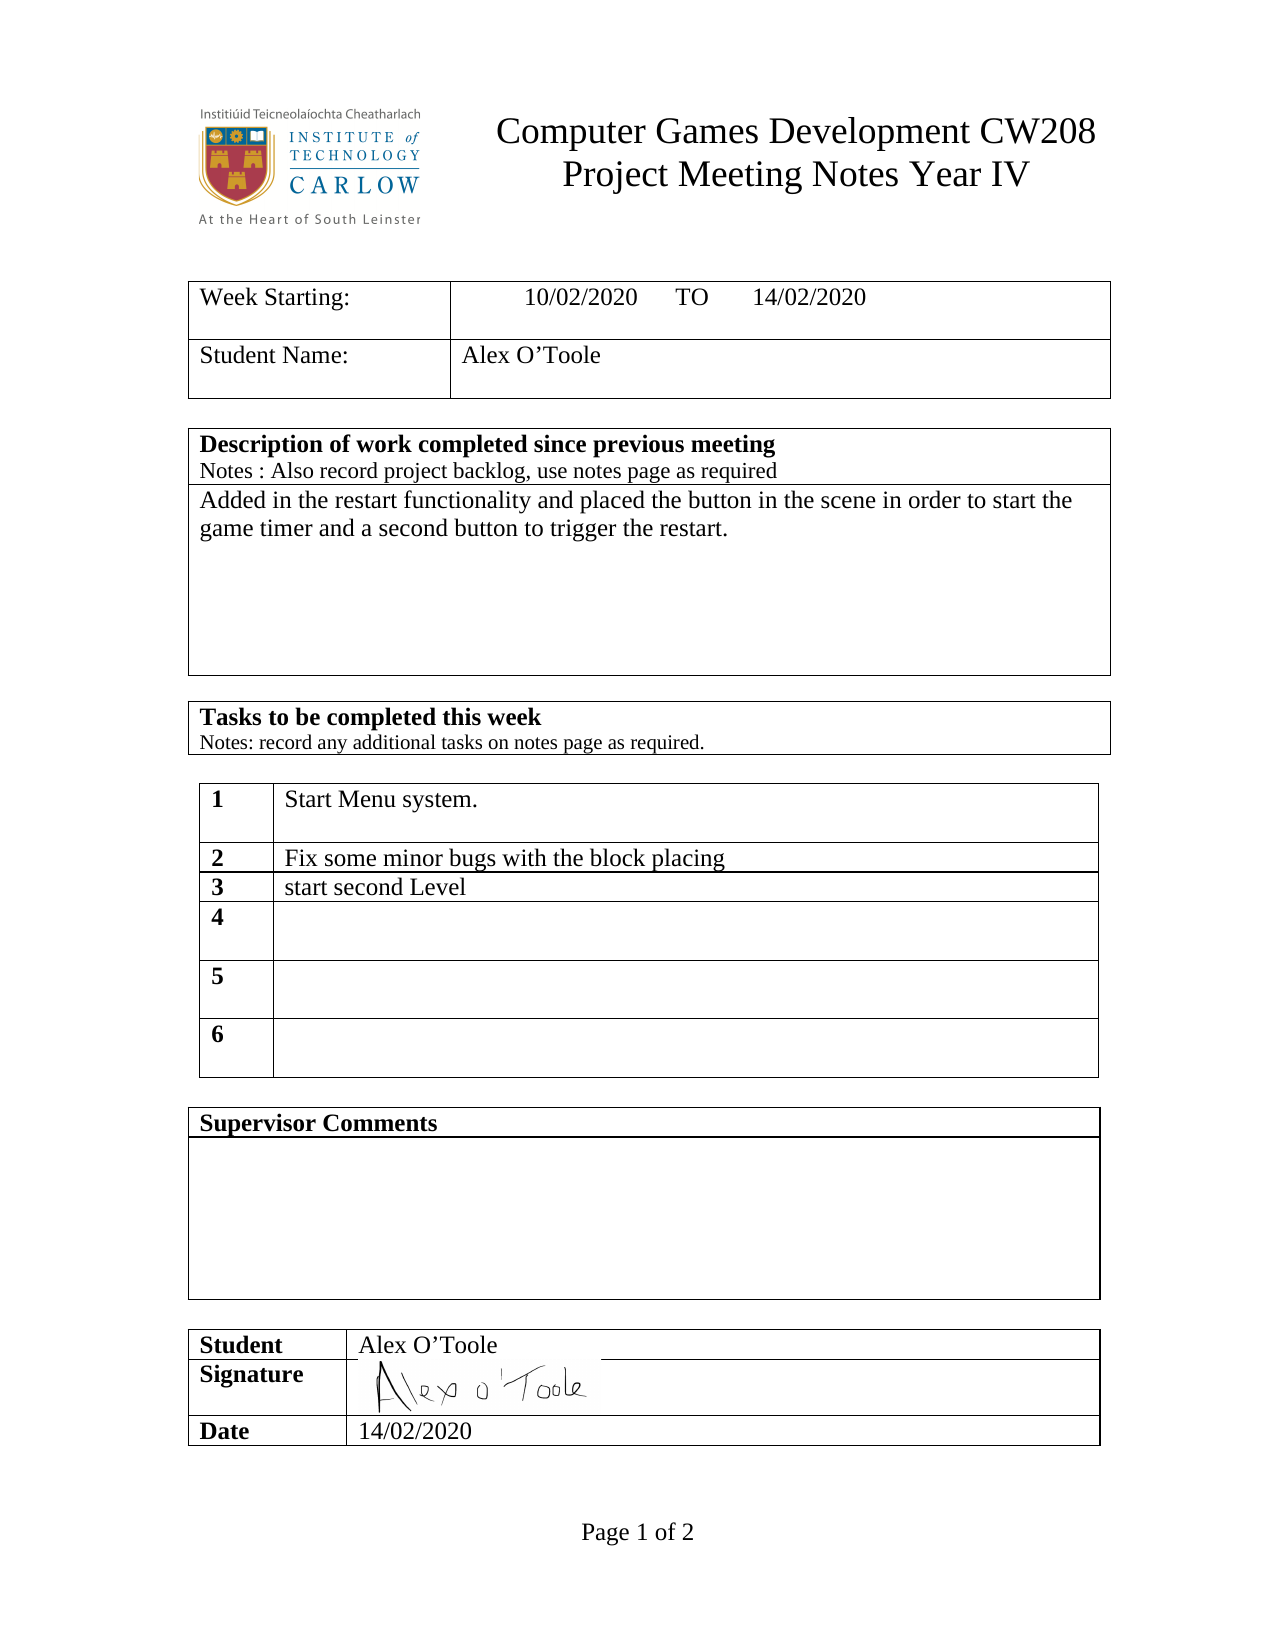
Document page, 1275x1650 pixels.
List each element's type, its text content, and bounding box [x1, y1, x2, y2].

table_header Supervisor Comments [189, 1108, 1099, 1136]
table_cell [188, 755, 1111, 1078]
table_header 10/02/2020 TO 14/02/2020 [451, 282, 1110, 339]
table_cell Date [189, 1416, 346, 1445]
table_cell Added in the restart functionality and placed the button in the scene in order to start the game timer and a second button to trigger the restart. [189, 485, 1110, 675]
table_header Alex O’Toole [347, 1330, 1099, 1358]
table_cell [347, 1360, 358, 1415]
table_cell Signature [189, 1360, 346, 1415]
table_header Student [189, 1330, 346, 1358]
picture [358, 1359, 602, 1415]
table_header Week Starting: [189, 282, 450, 339]
table_header Tasks to be completed this week Notes: record any additional tasks on notes page as required. [189, 702, 1110, 754]
table_cell Student Name: [189, 340, 450, 398]
table_cell Alex O’Toole [451, 340, 1110, 398]
table_cell 14/02/2020 [347, 1416, 1099, 1445]
table_cell [602, 1360, 1099, 1415]
table_header Description of work completed since previous meeting Notes : Also record project backlog, use notes page as required [189, 429, 1110, 484]
picture [198, 108, 421, 224]
table_cell [189, 1138, 1099, 1299]
